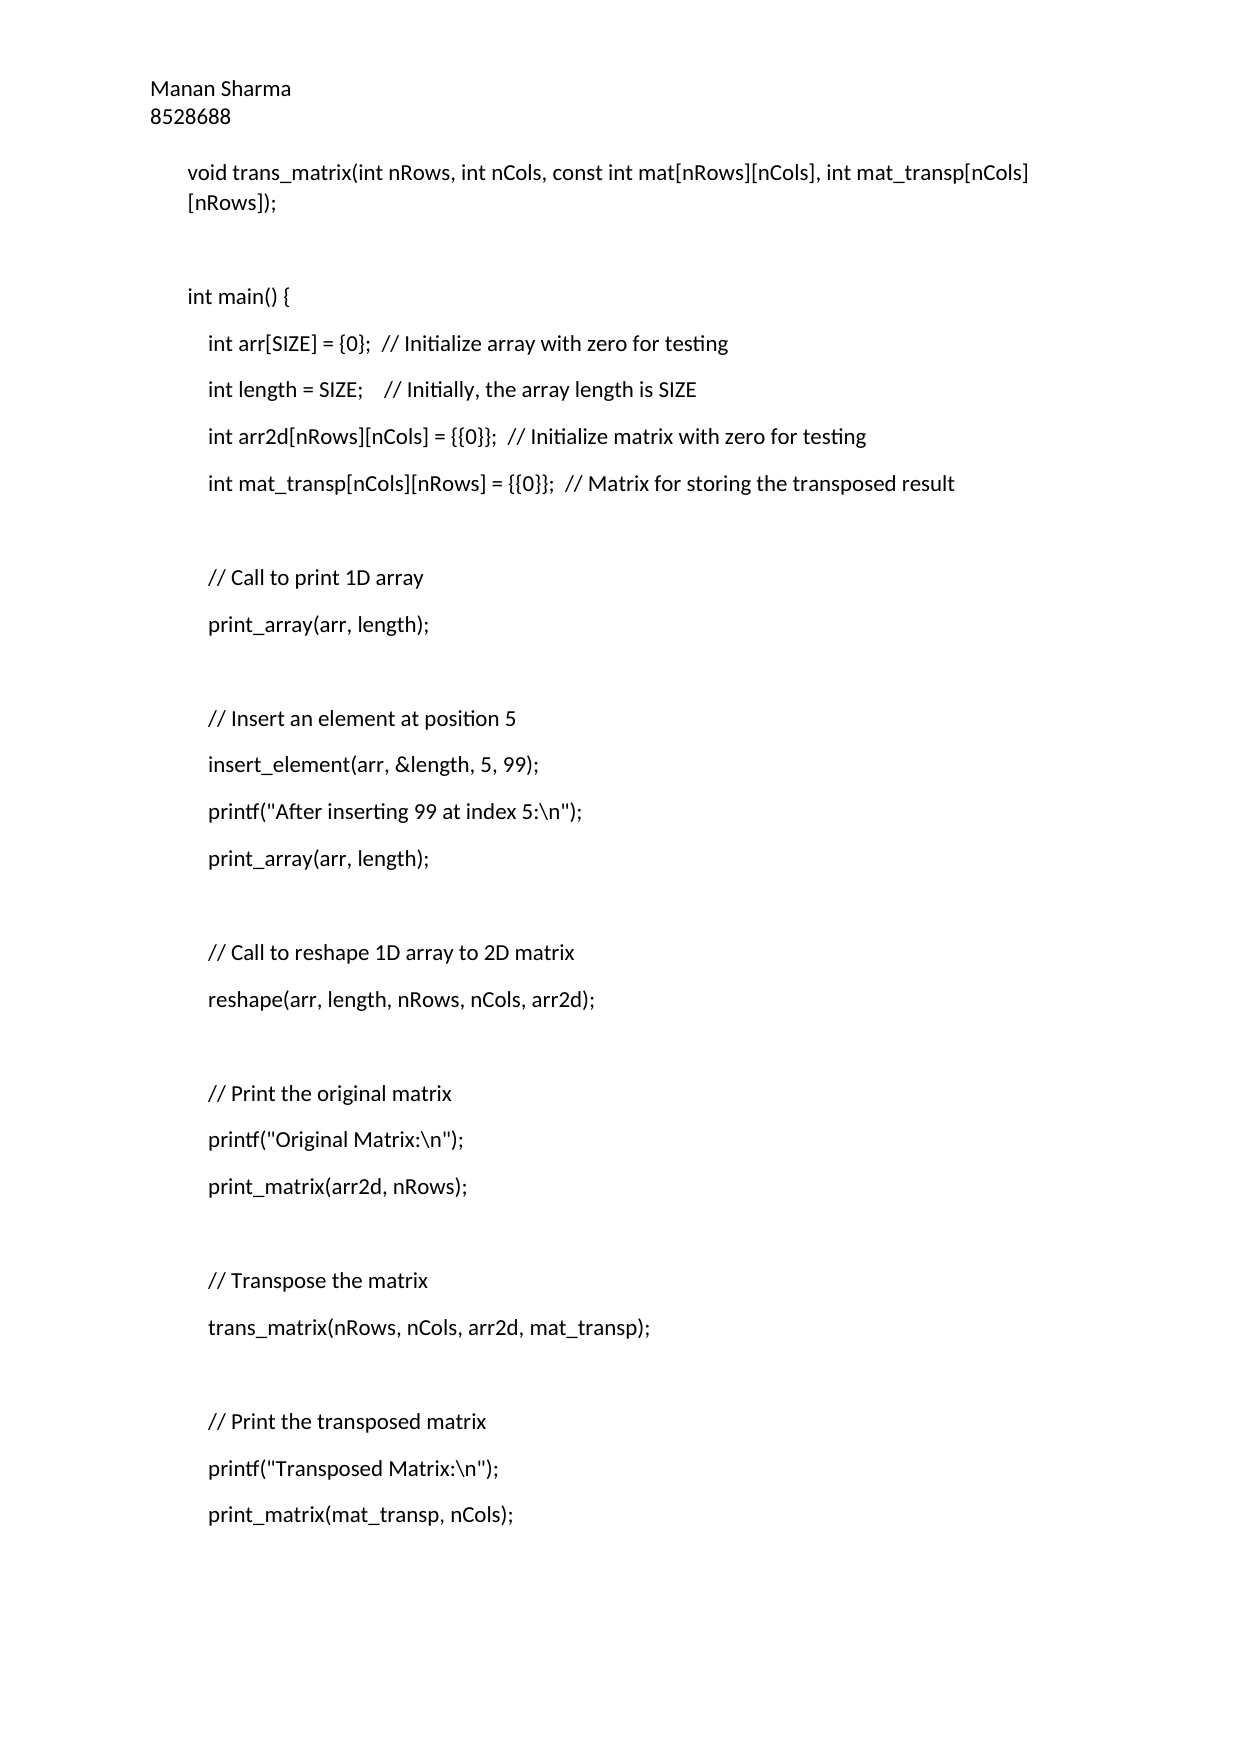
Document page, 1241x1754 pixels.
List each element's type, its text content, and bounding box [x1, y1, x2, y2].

text // Call to print 1D array [187, 563, 1090, 591]
text print_array(arr, length); [187, 610, 1090, 638]
text printf("After inserting 99 at index 5:\n"); [187, 797, 1090, 825]
text // Call to reshape 1D array to 2D matrix [187, 938, 1090, 966]
text print_array(arr, length); [187, 844, 1090, 872]
text // Print the original matrix [187, 1079, 1090, 1107]
text reshape(arr, length, nRows, nCols, arr2d); [187, 985, 1090, 1013]
text int main() { [187, 282, 1090, 310]
text printf("Transposed Matrix:\n"); [187, 1454, 1090, 1482]
text insert_element(arr, &length, 5, 99); [187, 751, 1090, 778]
text // Print the transposed matrix [187, 1407, 1090, 1435]
text printf("Original Matrix:\n"); [187, 1126, 1090, 1153]
text trans_matrix(nRows, nCols, arr2d, mat_transp); [187, 1313, 1090, 1341]
text int arr2d[nRows][nCols] = {{0}}; // Initialize matrix with zero for testing [187, 422, 1090, 450]
text void trans_matrix(int nRows, int nCols, const int mat[nRows][nCols], int mat_transp[nCols][nRows]); [187, 158, 1090, 216]
text // Transpose the matrix [187, 1266, 1090, 1294]
text int length = SIZE; // Initially, the array length is SIZE [187, 376, 1090, 403]
text print_matrix(mat_transp, nCols); [187, 1501, 1090, 1528]
text // Insert an element at position 5 [187, 704, 1090, 732]
text int mat_transp[nCols][nRows] = {{0}}; // Matrix for storing the transposed result [187, 469, 1090, 497]
text int arr[SIZE] = {0}; // Initialize array with zero for testing [187, 329, 1090, 357]
text print_matrix(arr2d, nRows); [187, 1172, 1090, 1200]
